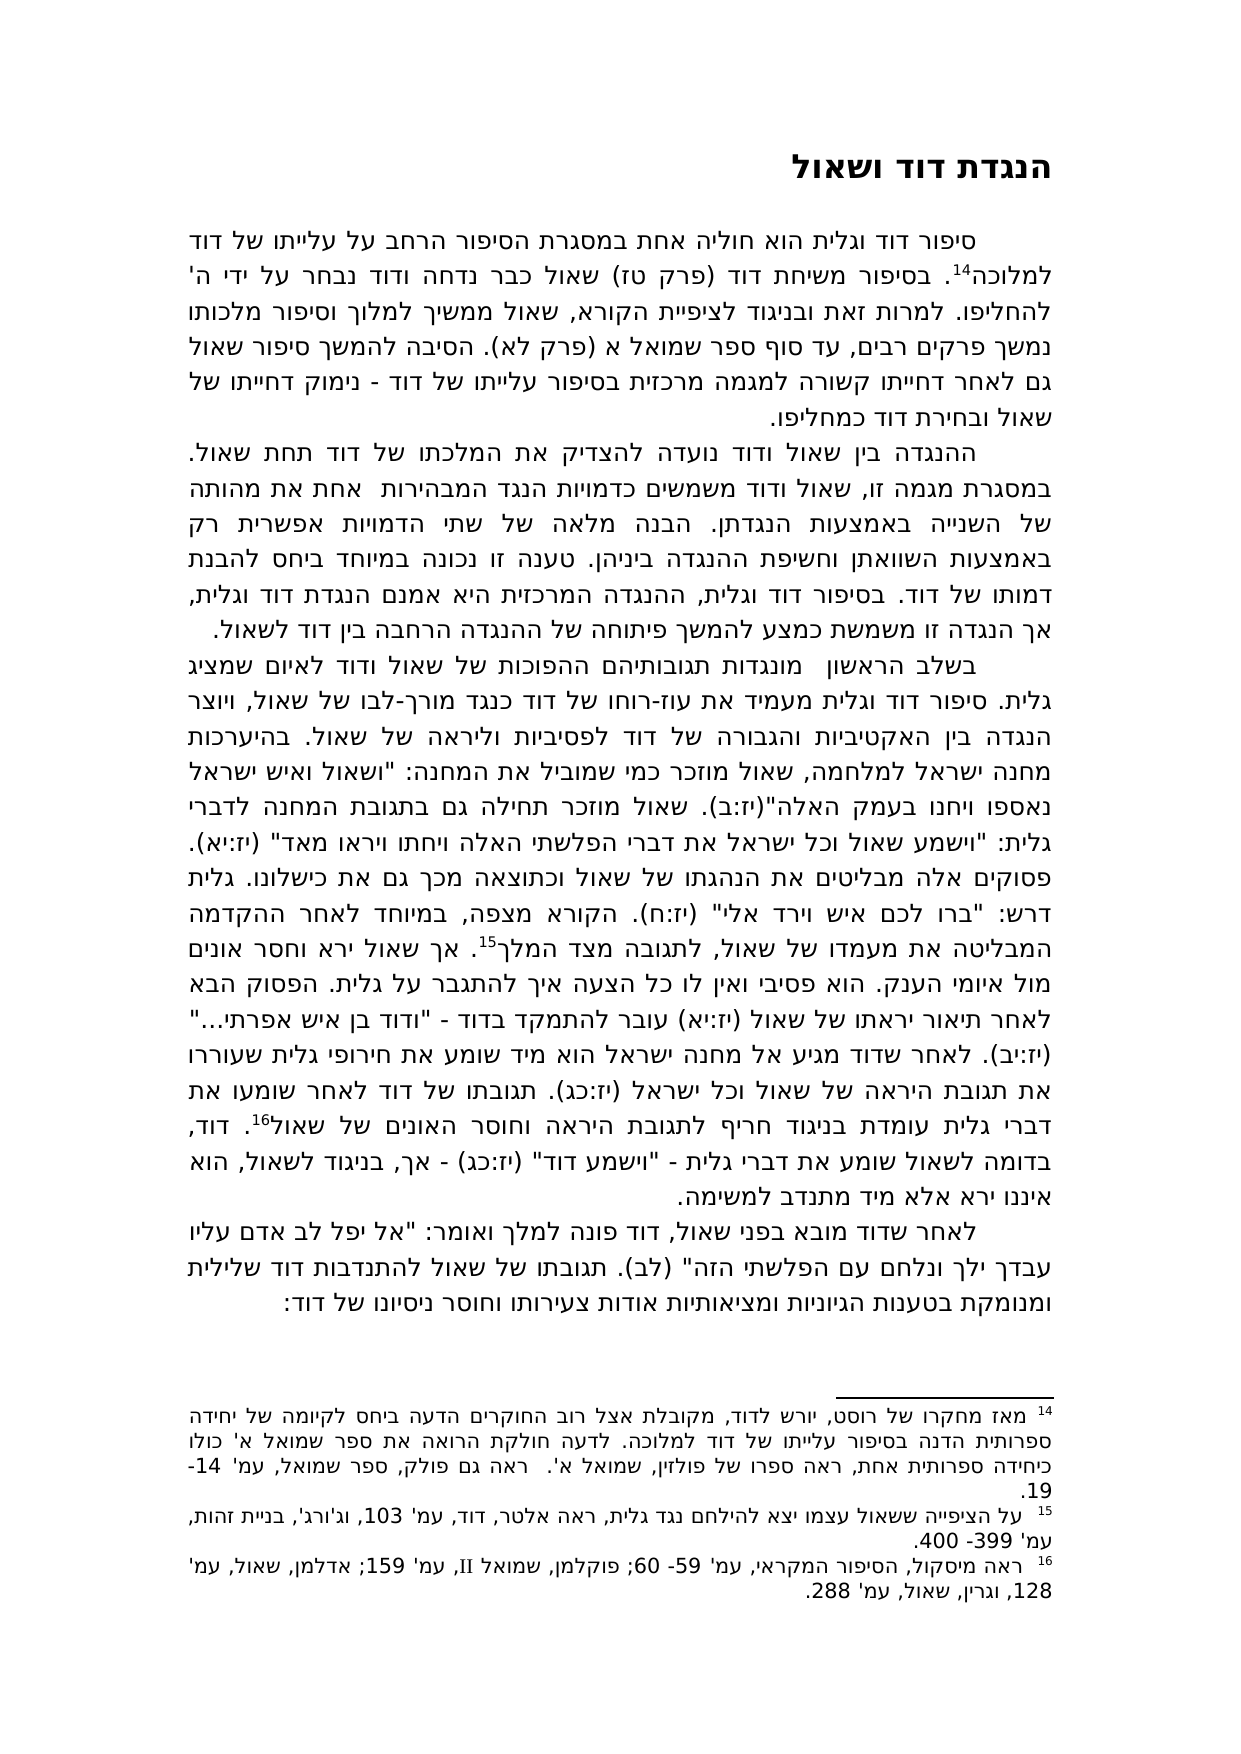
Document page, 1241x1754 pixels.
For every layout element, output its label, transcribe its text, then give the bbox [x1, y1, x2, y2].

text בשלב הראשון מונגדות תגובותיהם ההפוכות של שאול ודוד לאיום שמציג גלית. סיפור דוד וגלית מעמיד את עוז-רוחו של דוד כנגד מורך-לבו של שאול, ויוצר הנגדה בין האקטיביות והגבורה של דוד לפסיביות וליראה של שאול. בהיערכות מחנה ישראל למלחמה, שאול מוזכר כמי שמוביל את המחנה: "ושאול ואיש ישראל נאספו ויחנו בעמק האלה"(יז:ב). שאול מוזכר תחילה גם בתגובת המחנה לדברי גלית: "וישמע שאול וכל ישראל את דברי הפלשתי האלה ויחתו ויראו מאד" (יז:יא). פסוקים אלה מבליטים את הנהגתו של שאול וכתוצאה מכך גם את כישלונו. גלית דרש: "ברו לכם איש וירד אלי" (יז:ח). הקורא מצפה, במיוחד לאחר ההקדמה המבליטה את מעמדו של שאול, לתגובה מצד המלך. אך שאול ירא וחסר אונים מול איומי הענק. הוא פסיבי ואין לו כל הצעה איך להתגבר על גלית. הפסוק הבא לאחר תיאור יראתו של שאול (יז:יא) עובר להתמקד בדוד - "ודוד בן איש אפרתי..." (יז:יב). לאחר שדוד מגיע אל מחנה ישראל הוא מיד שומע את חירופי גלית שעוררו את תגובת היראה של שאול וכל ישראל (יז:כג). תגובתו של דוד לאחר שומעו את דברי גלית עומדת בניגוד חריף לתגובת היראה וחוסר האונים של שאול. דוד, בדומה לשאול שומע את דברי גלית - "וישמע דוד" (יז:כג) - אך, בניגוד לשאול, הוא איננו ירא אלא מיד מתנדב למשימה. [187, 646, 1053, 1212]
text סיפור דוד וגלית הוא חוליה אחת במסגרת הסיפור הרחב על עלייתו של דוד למלוכה. בסיפור משיחת דוד (פרק טז) שאול כבר נדחה ודוד נבחר על ידי ה' להחליפו. למרות זאת ובניגוד לציפיית הקורא, שאול ממשיך למלוך וסיפור מלכותו נמשך פרקים רבים, עד סוף ספר שמואל א (פרק לא). הסיבה להמשך סיפור שאול גם לאחר דחייתו קשורה למגמה מרכזית בסיפור עלייתו של דוד - נימוק דחייתו של שאול ובחירת דוד כמחליפו. [187, 221, 1053, 433]
text ההנגדה בין שאול ודוד נועדה להצדיק את המלכתו של דוד תחת שאול. במסגרת מגמה זו, שאול ודוד משמשים כדמויות הנגד המבהירות אחת את מהותה של השנייה באמצעות הנגדתן. הבנה מלאה של שתי הדמויות אפשרית רק באמצעות השוואתן וחשיפת ההנגדה ביניהן. טענה זו נכונה במיוחד ביחס להבנת דמותו של דוד. בסיפור דוד וגלית, ההנגדה המרכזית היא אמנם הנגדת דוד וגלית, אך הנגדה זו משמשת כמצע להמשך פיתוחה של ההנגדה הרחבה בין דוד לשאול. [187, 433, 1053, 646]
text לאחר שדוד מובא בפני שאול, דוד פונה למלך ואומר: "אל יפל לב אדם עליו עבדך ילך ונלחם עם הפלשתי הזה" (לב). תגובתו של שאול להתנדבות דוד שלילית ומנומקת בטענות הגיוניות ומציאותיות אודות צעירותו וחוסר ניסיונו של דוד: [187, 1212, 1053, 1319]
subtitle הנגדת דוד ושאול [187, 150, 1053, 185]
